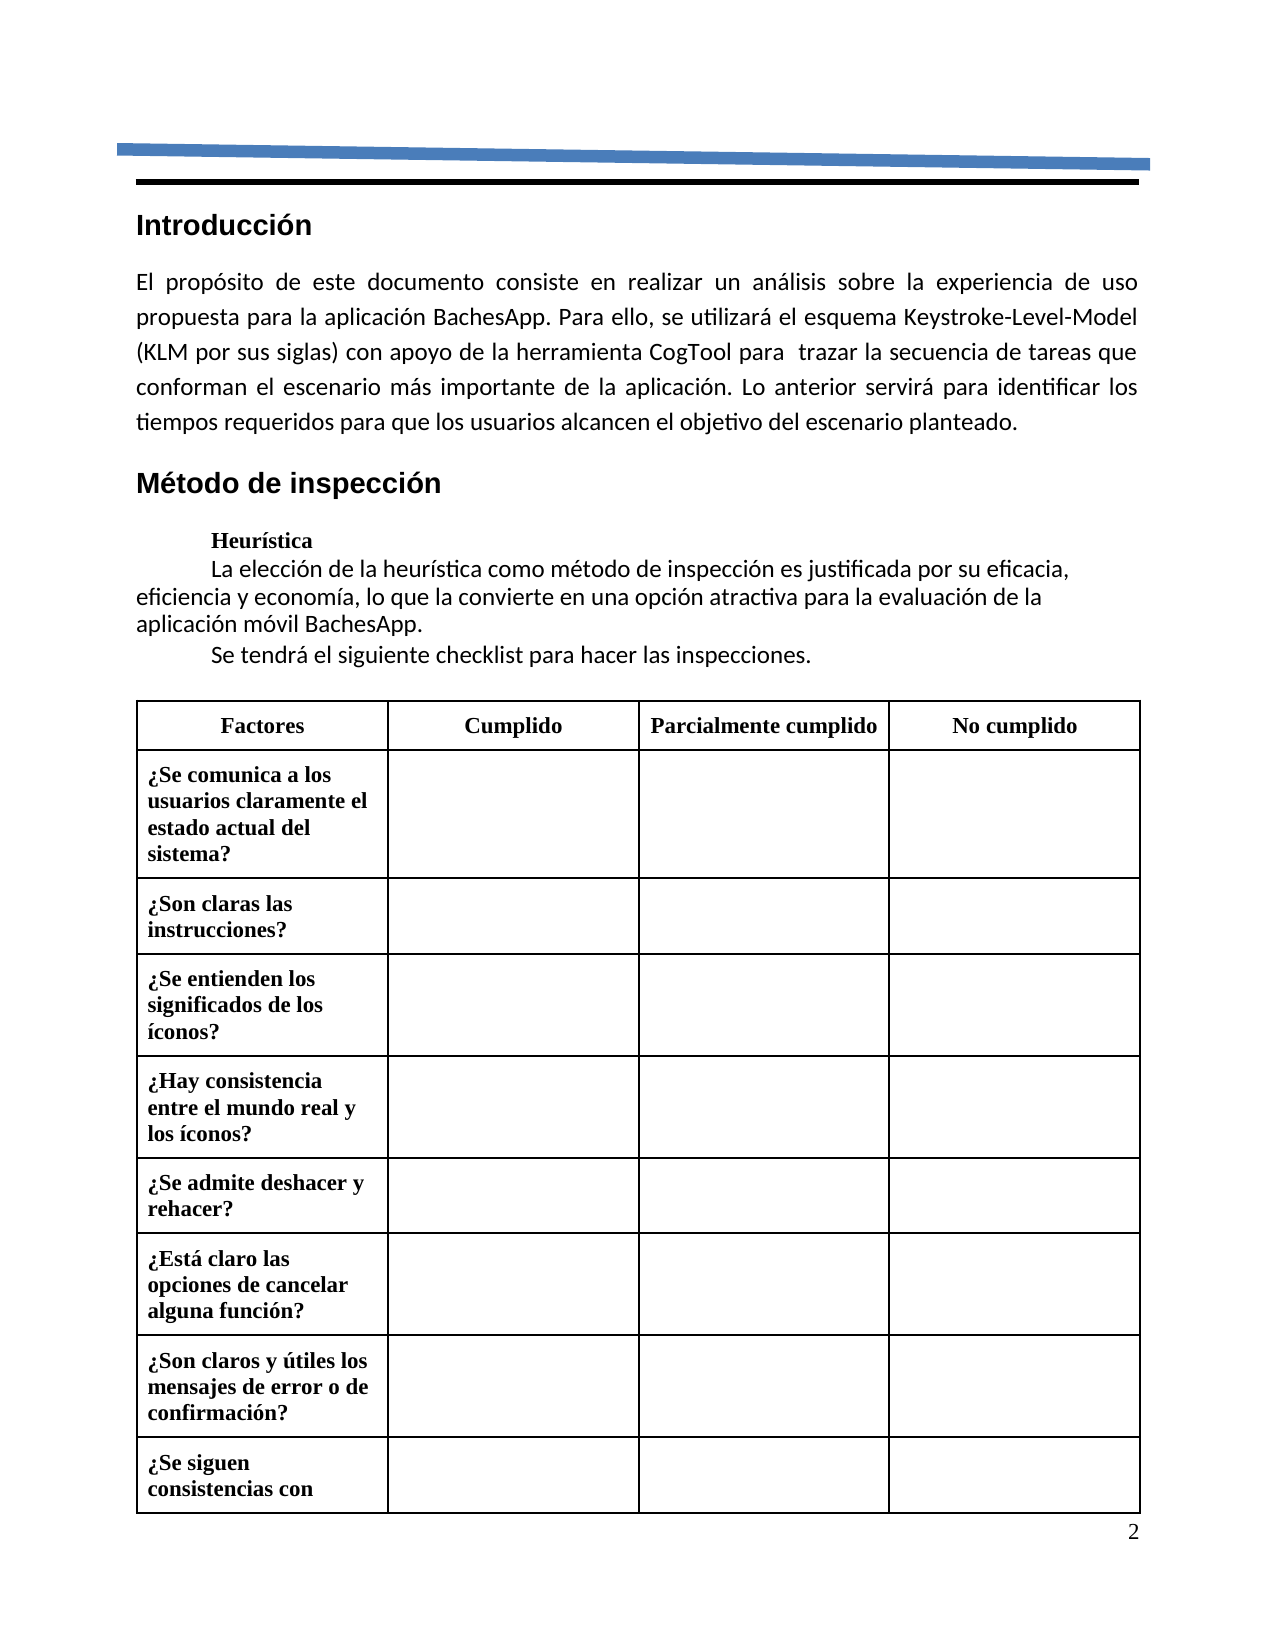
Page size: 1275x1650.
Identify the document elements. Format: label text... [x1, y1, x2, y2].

text Heurística [136, 530, 1139, 554]
table_cell [640, 1159, 888, 1232]
table_cell [890, 955, 1139, 1055]
table_cell [389, 751, 638, 877]
text La elección de la heurística como método de inspección es justificada por su eficacia, eficiencia y economía, lo que la convierte en una opción atractiva para la evaluación de la aplicación móvil BachesApp. [136, 556, 1139, 639]
table_cell [389, 1336, 638, 1436]
table_cell ¿Hay consistencia entre el mundo real y los íconos? [138, 1057, 387, 1157]
table_header Factores [138, 702, 387, 749]
table_cell [890, 1438, 1139, 1512]
table_cell ¿Se entienden los significados de los íconos? [138, 955, 387, 1055]
table_cell [640, 1057, 888, 1157]
table_cell [389, 879, 638, 953]
table_cell [890, 751, 1139, 877]
table_cell ¿Son claras las instrucciones? [138, 879, 387, 953]
table_cell [640, 1336, 888, 1436]
table_cell [640, 751, 888, 877]
subtitle Método de inspección [136, 466, 1139, 500]
table_cell [640, 1438, 888, 1512]
table_cell [890, 1159, 1139, 1232]
table_cell [389, 955, 638, 1055]
table_cell ¿Son claros y útiles los mensajes de error o de confirmación? [138, 1336, 387, 1436]
table_cell [890, 1336, 1139, 1436]
text Se tendrá el siguiente checklist para hacer las inspecciones. [136, 641, 1139, 669]
table_cell [890, 879, 1139, 953]
table_cell ¿Se comunica a los usuarios claramente el estado actual del sistema? [138, 751, 387, 877]
table_header Cumplido [389, 702, 638, 749]
text El propósito de este documento consiste en realizar un análisis sobre la experiencia de uso propuesta para la aplicación BachesApp. Para ello, se utilizará el esquema Keystroke-Level-Model (KLM por sus siglas) con apoyo de la herramienta CogTool para trazar la secuencia de tareas que conforman el escenario más importante de la aplicación. Lo anterior servirá para identificar los tiempos requeridos para que los usuarios alcancen el objetivo del escenario planteado. [136, 266, 1139, 437]
table_cell ¿Está claro las opciones de cancelar alguna función? [138, 1234, 387, 1334]
table_cell [640, 1234, 888, 1334]
table_cell [640, 879, 888, 953]
table_cell [389, 1234, 638, 1334]
table_cell [389, 1438, 638, 1512]
table_header Parcialmente cumplido [640, 702, 888, 749]
table_header No cumplido [890, 702, 1139, 749]
table_cell [890, 1234, 1139, 1334]
table_cell [389, 1159, 638, 1232]
table_cell ¿Se admite deshacer y rehacer? [138, 1159, 387, 1232]
table_cell [640, 955, 888, 1055]
table_cell ¿Se siguen consistencias con funcionalidades y diseños de otras aplicaciones? [138, 1438, 387, 1512]
table_cell [389, 1057, 638, 1157]
subtitle Introducción [136, 185, 1139, 241]
table_cell [890, 1057, 1139, 1157]
